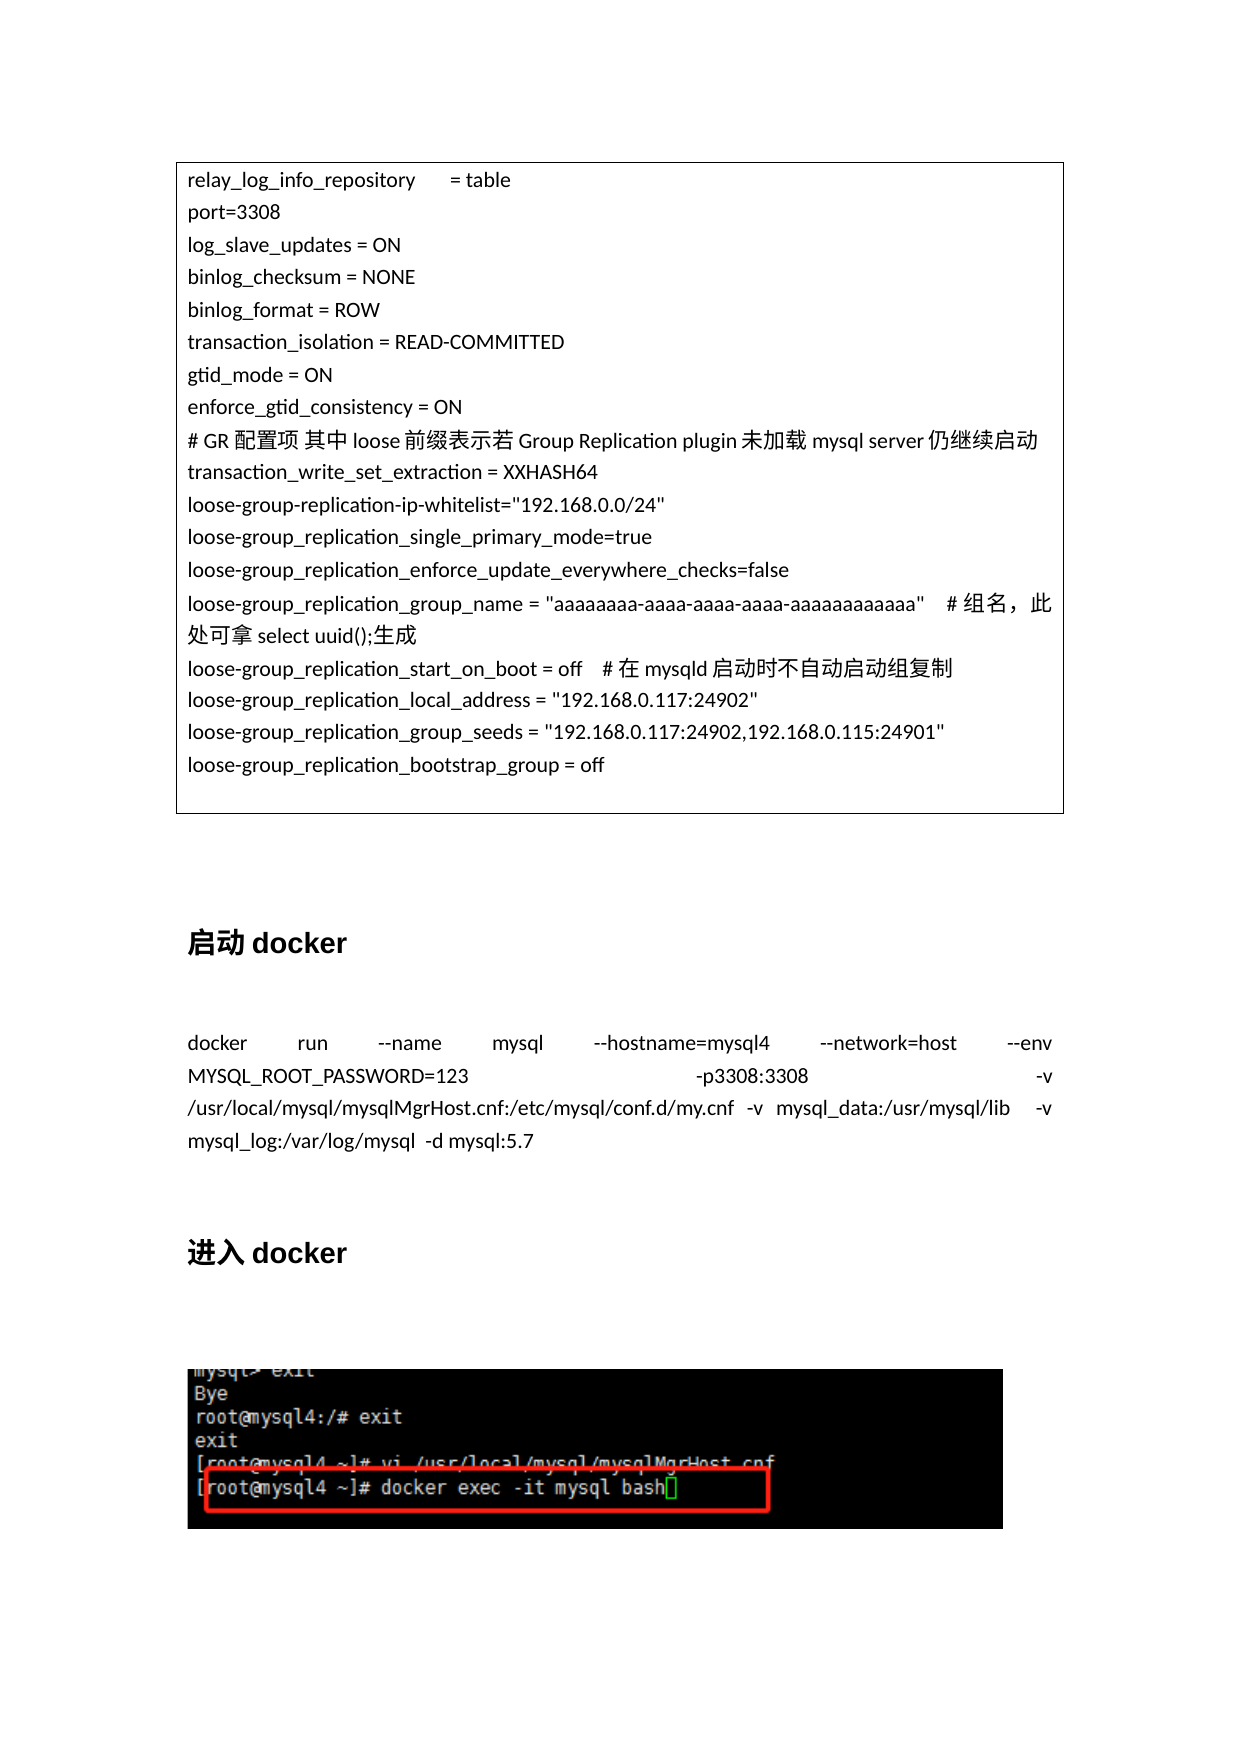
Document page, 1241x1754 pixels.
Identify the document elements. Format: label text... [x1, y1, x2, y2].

text docker run --name mysql --hostname=mysql4 --network=host --env MYSQL_ROOT_PASSWORD=123 -p3308:3308 -v /usr/local/mysql/mysqlMgrHost.cnf:/etc/mysql/conf.d/my.cnf -v mysql_data:/usr/mysql/lib -v mysql_log:/var/log/mysql -d mysql:5.7 [187, 1027, 1053, 1157]
subtitle 启动docker [187, 908, 1053, 973]
subtitle 进入docker [187, 1218, 1053, 1283]
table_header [177, 163, 1063, 813]
picture [187, 1369, 1003, 1529]
